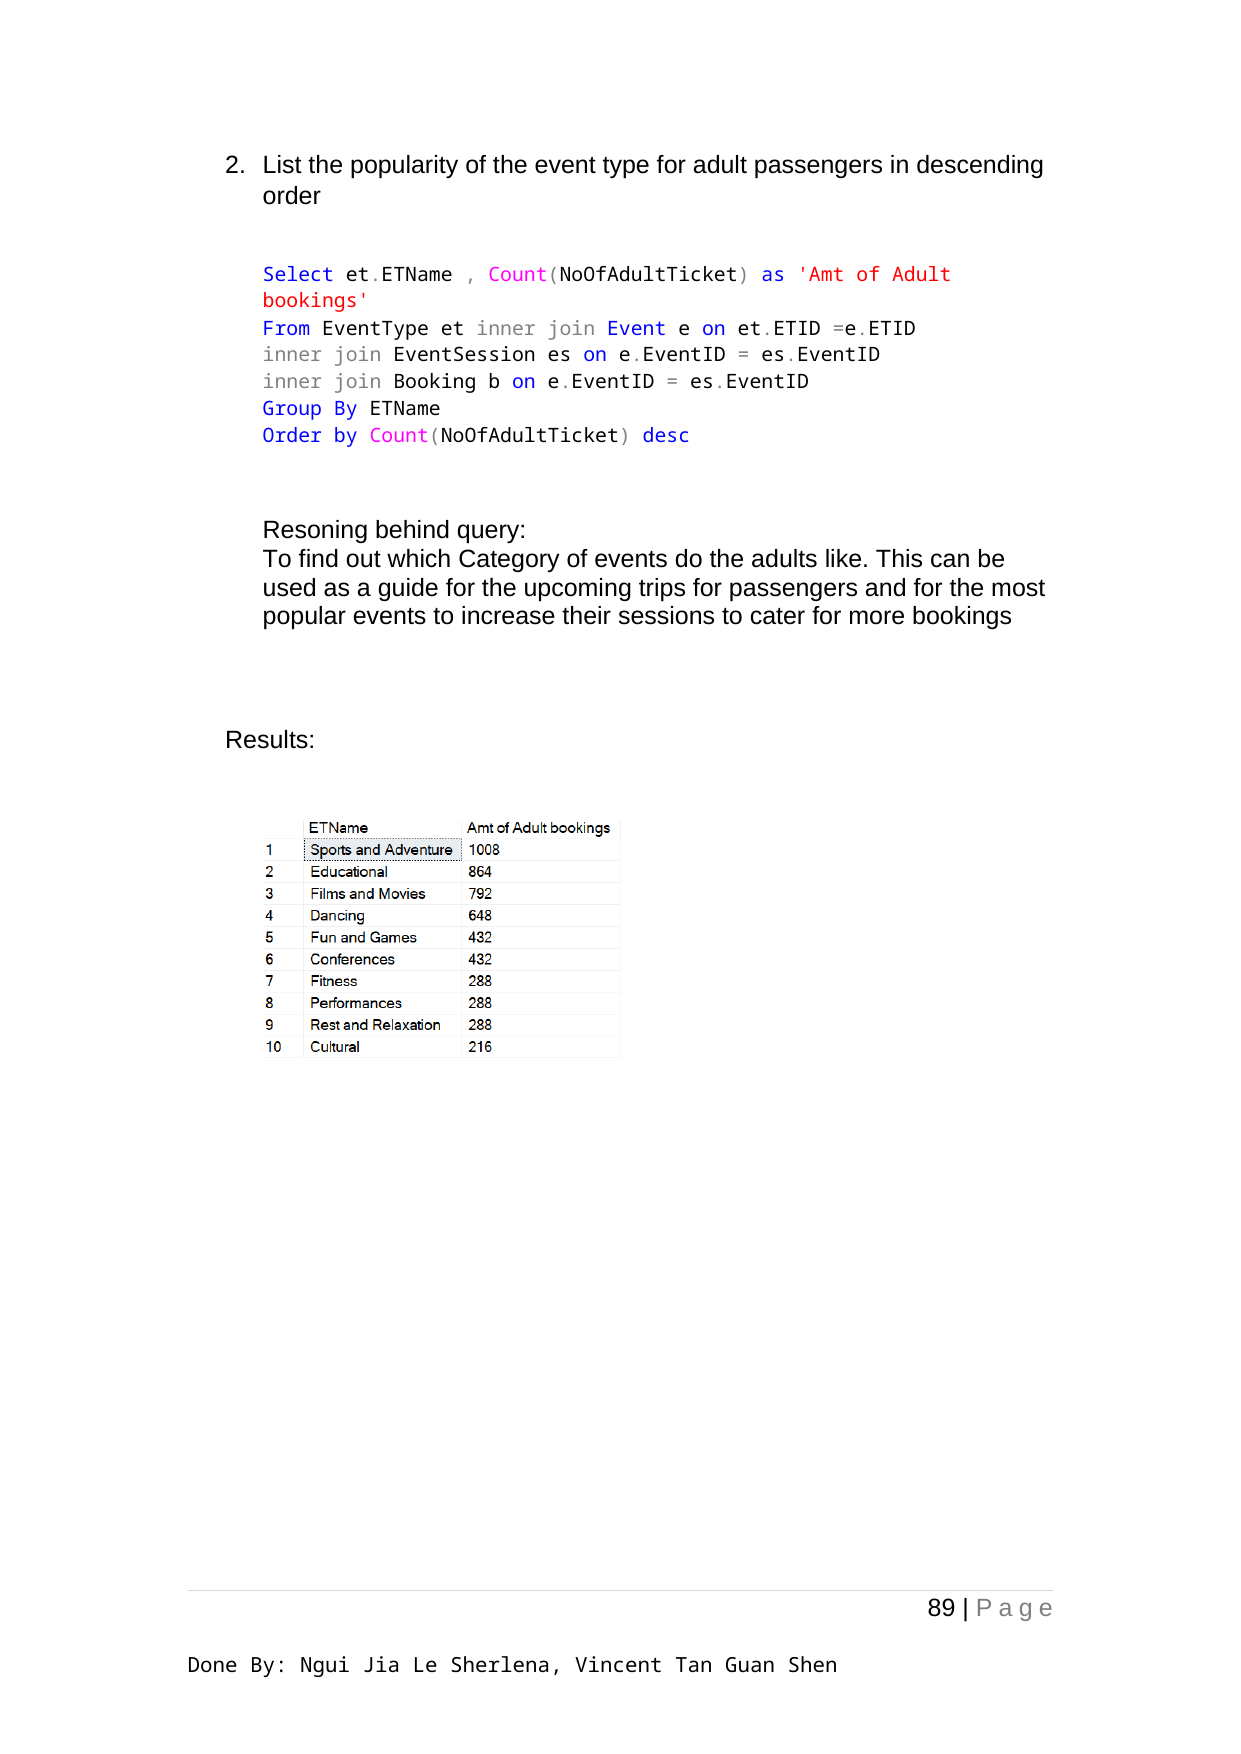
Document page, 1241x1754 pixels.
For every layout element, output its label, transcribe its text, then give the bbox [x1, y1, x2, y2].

text To find out which Category of events do the adults like. This can be used as a guide for the upcoming trips for passengers and for the most popular events to increase their sessions to cater for more bookings [262, 544, 1053, 630]
picture [262, 821, 628, 1065]
list List the popularity of the event type for adult passengers in descending order [225, 150, 1053, 210]
text From EventType et inner join Event e on et.ETID =e.ETID [262, 314, 1053, 341]
text inner join Booking b on e.EventID = es.EventID [262, 368, 1053, 395]
text Select et.ETName , Count(NoOfAdultTicket) as 'Amt of Adult bookings' [262, 260, 1053, 314]
text inner join EventSession es on e.EventID = es.EventID [262, 341, 1053, 368]
text Results: [225, 726, 1053, 754]
text Group By ETName [262, 395, 1053, 422]
text Order by Count(NoOfAdultTicket) desc [262, 422, 1053, 449]
text Resoning behind query: [262, 515, 1053, 544]
